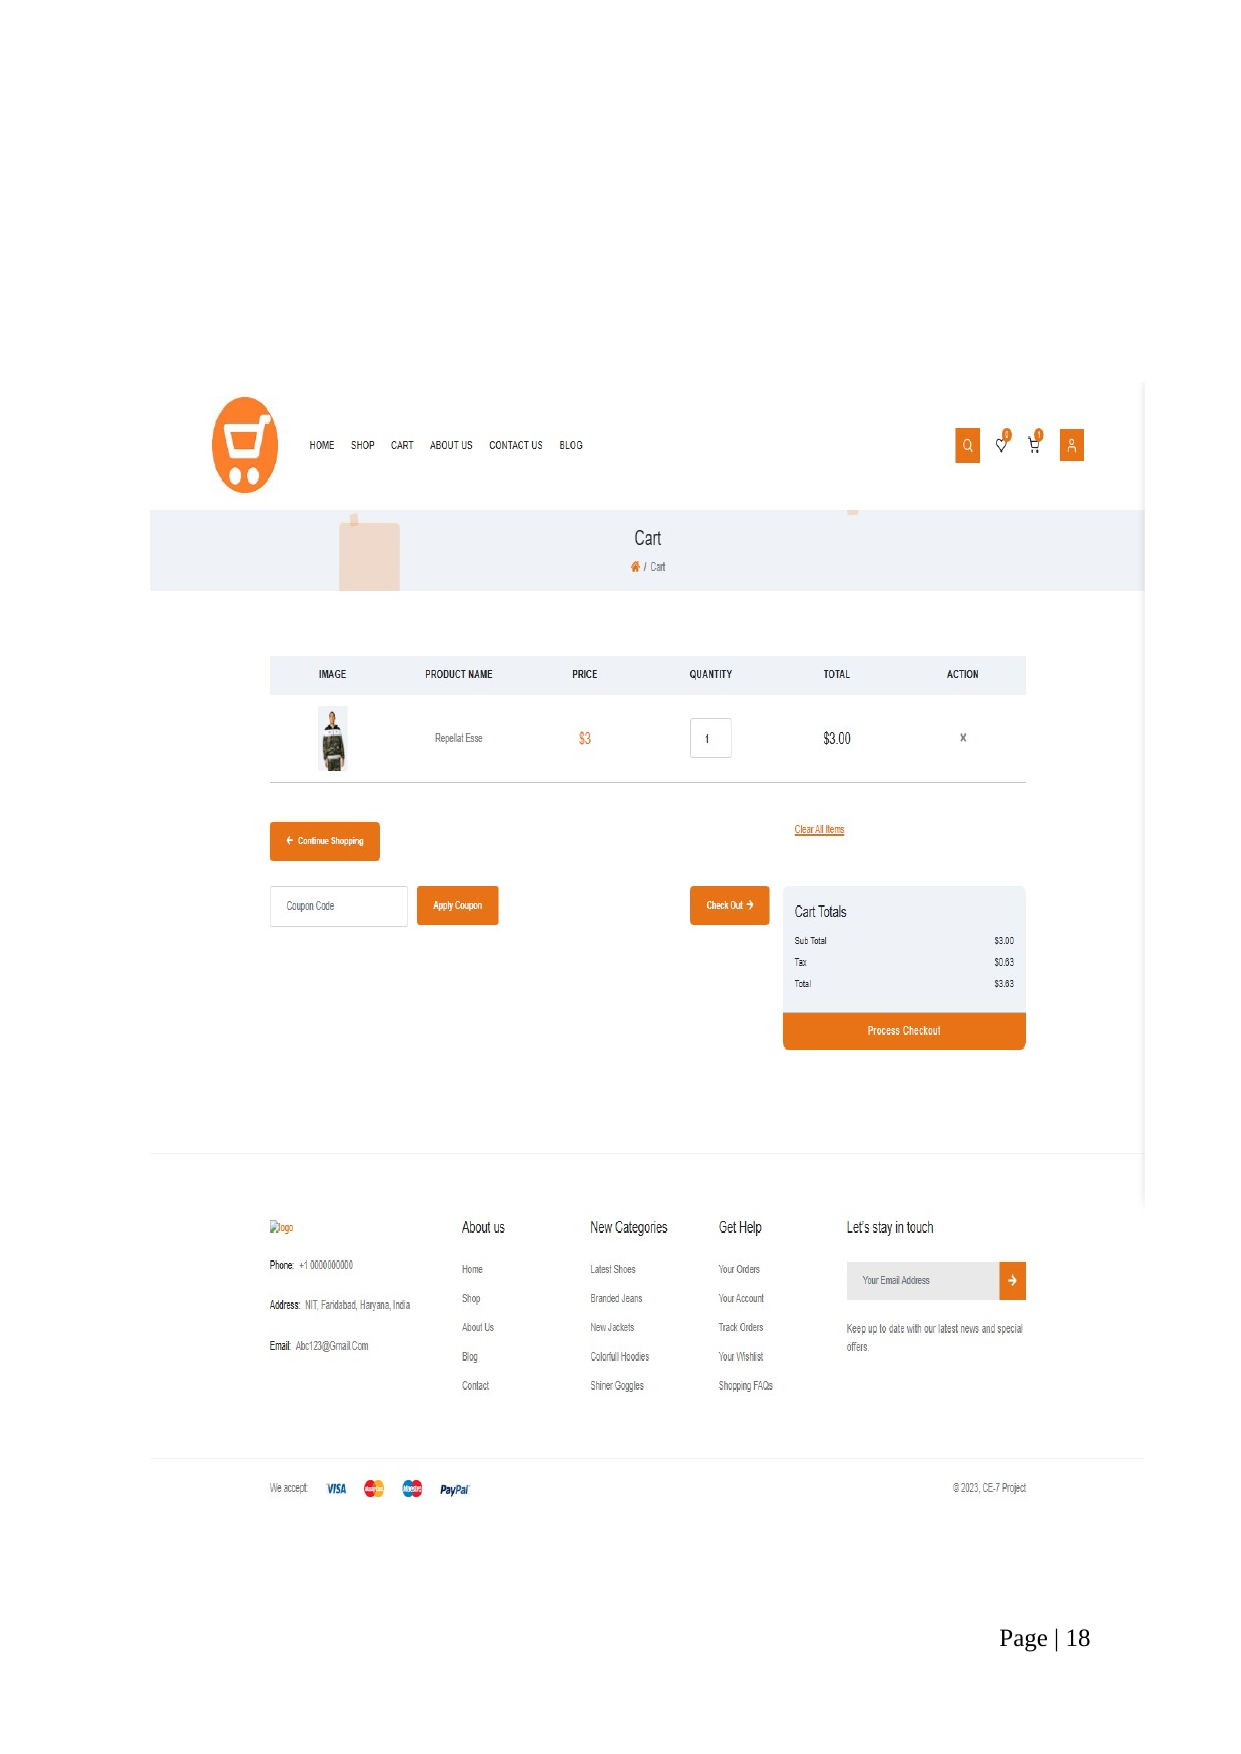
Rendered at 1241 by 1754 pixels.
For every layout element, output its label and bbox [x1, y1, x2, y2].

picture [150, 381, 1145, 1517]
